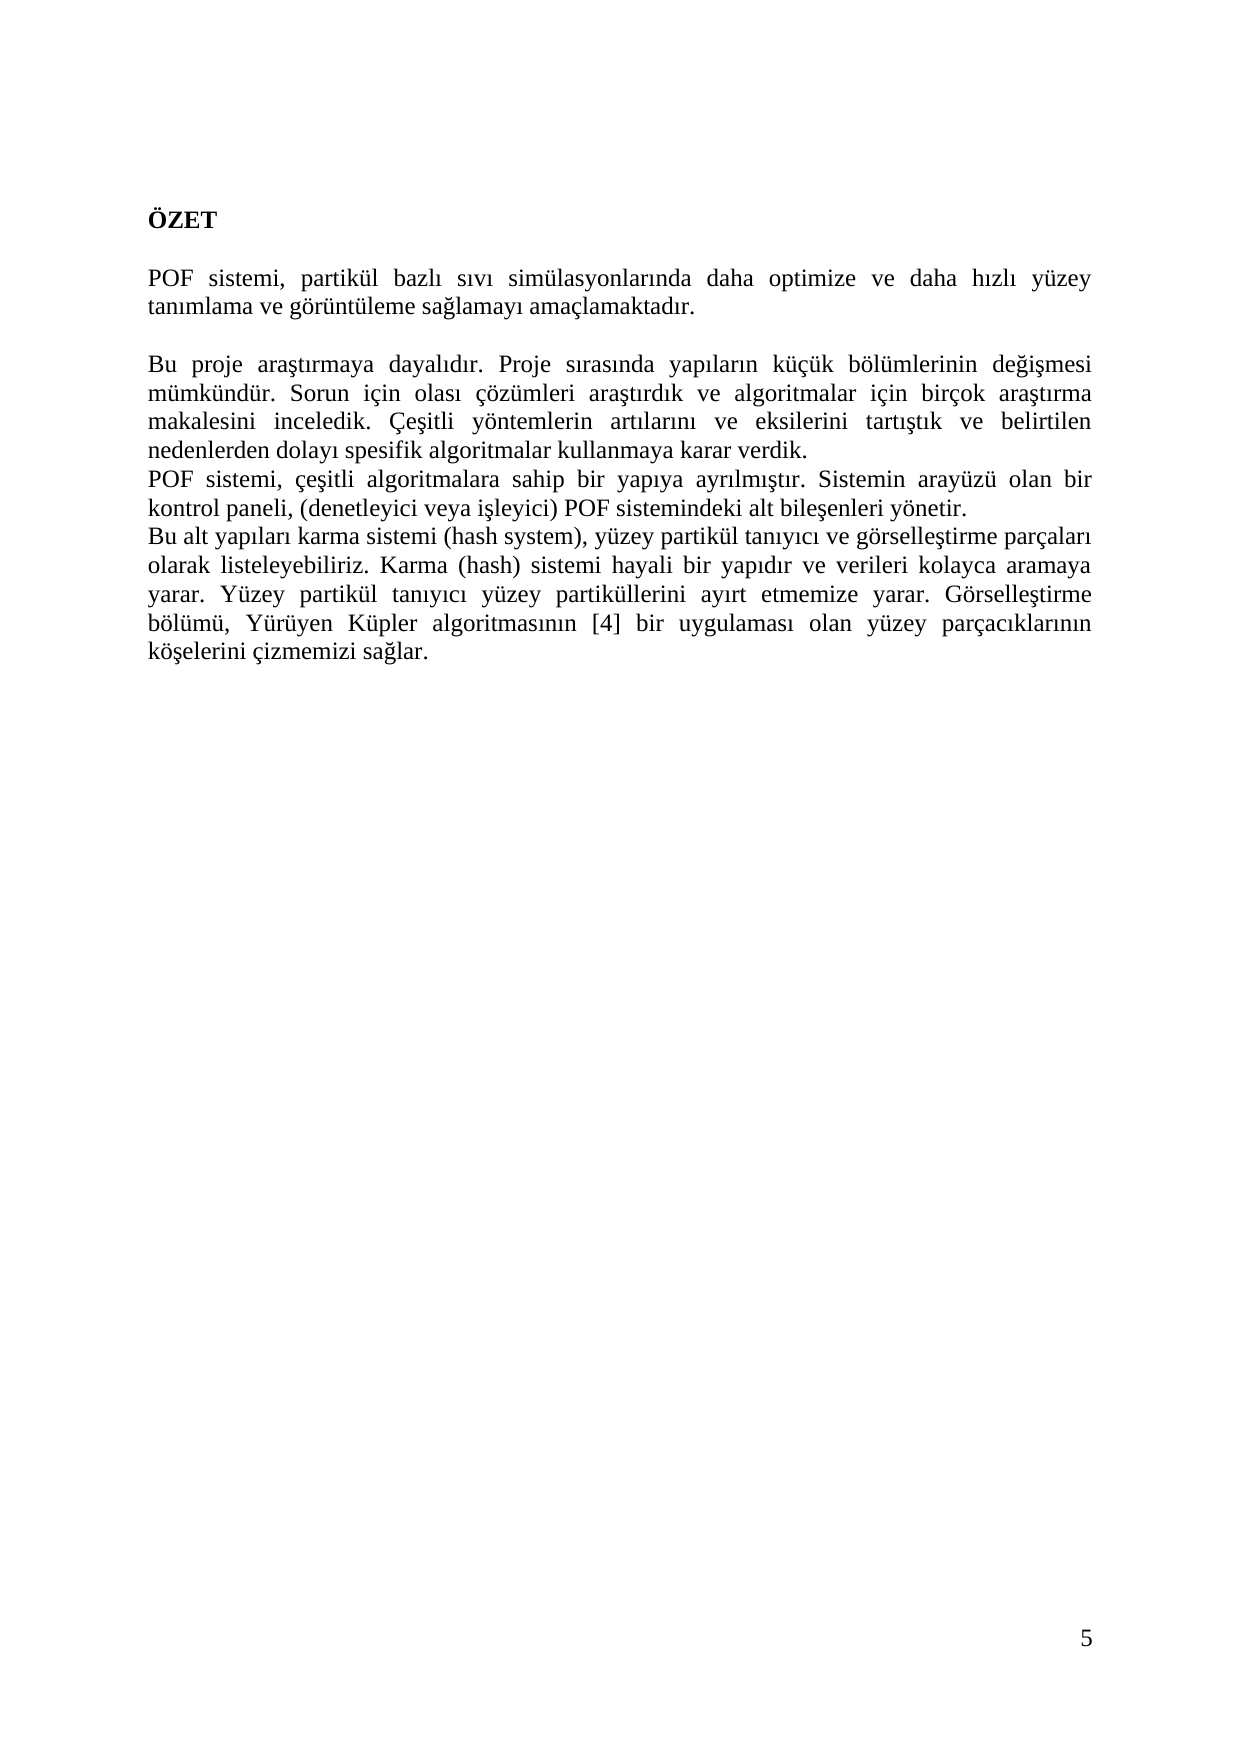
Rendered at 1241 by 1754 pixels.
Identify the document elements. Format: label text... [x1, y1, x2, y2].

text POF sistemi, çeşitli algoritmalara sahip bir yapıya ayrılmıştır. Sistemin arayüzü olan bir kontrol paneli, (denetleyici veya işleyici) POF sistemindeki alt bileşenleri yönetir. [148, 464, 1093, 521]
subtitle ÖZET [148, 205, 1093, 234]
text Bu alt yapıları karma sistemi (hash system), yüzey partikül tanıyıcı ve görselleştirme parçaları olarak listeleyebiliriz. Karma (hash) sistemi hayali bir yapıdır ve verileri kolayca aramaya yarar. Yüzey partikül tanıyıcı yüzey partiküllerini ayırt etmemize yarar. Görselleştirme bölümü, Yürüyen Küpler algoritmasının [4] bir uygulaması olan yüzey parçacıklarının köşelerini çizmemizi sağlar. [148, 521, 1093, 665]
text Bu proje araştırmaya dayalıdır. Proje sırasında yapıların küçük bölümlerinin değişmesi mümkündür. Sorun için olası çözümleri araştırdık ve algoritmalar için birçok araştırma makalesini inceledik. Çeşitli yöntemlerin artılarını ve eksilerini tartıştık ve belirtilen nedenlerden dolayı spesifik algoritmalar kullanmaya karar verdik. [148, 349, 1093, 464]
text POF sistemi, partikül bazlı sıvı simülasyonlarında daha optimize ve daha hızlı yüzey tanımlama ve görüntüleme sağlamayı amaçlamaktadır. [148, 263, 1093, 320]
